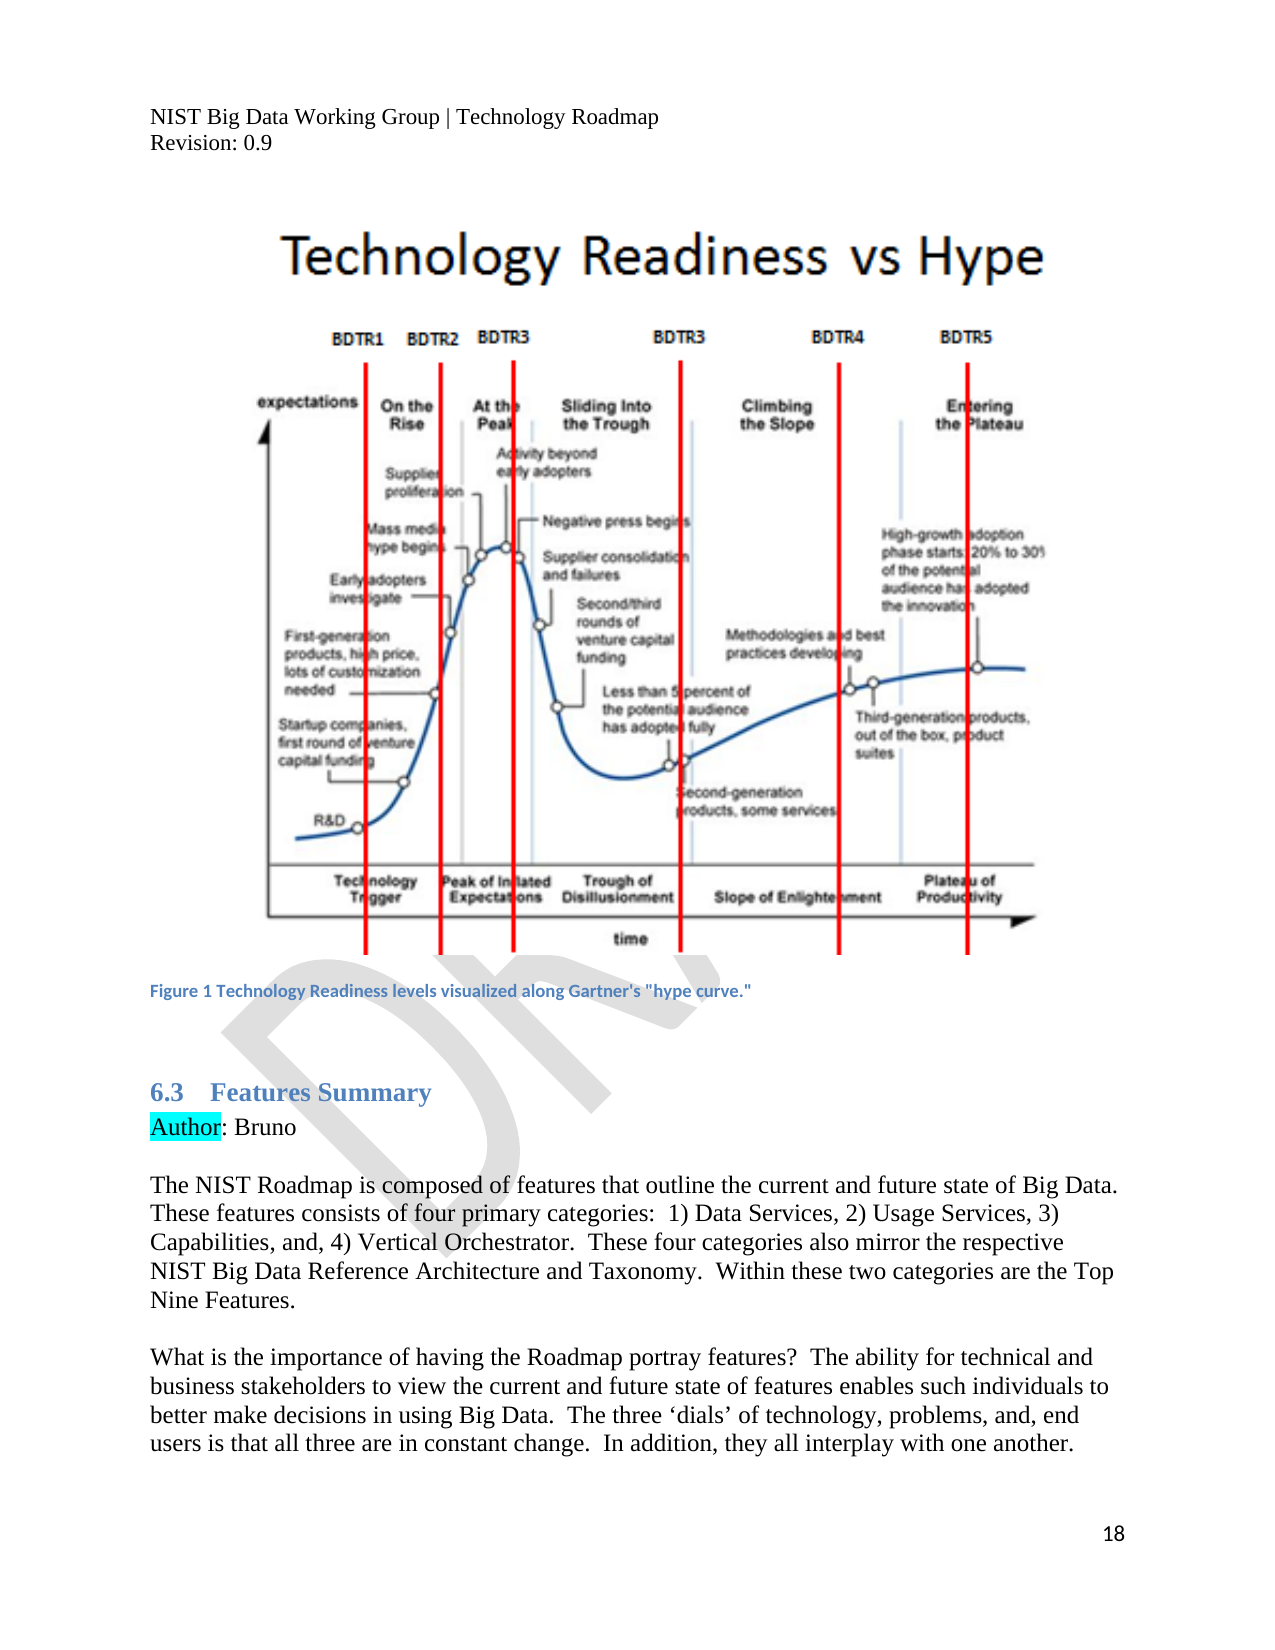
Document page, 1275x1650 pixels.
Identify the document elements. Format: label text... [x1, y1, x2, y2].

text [150, 1342, 1125, 1457]
subtitle Features Summary [150, 1076, 1125, 1108]
text Author: Bruno [221, 1112, 1125, 1141]
picture [150, 183, 1178, 955]
text The NIST Roadmap is composed of features that outline the current and future state of Big Data. These features consists of four primary categories: 1) Data Services, 2) Usage Services, 3) Capabilities, and, 4) Vertical Orchestrator. These four categories also mirror the respective NIST Big Data Reference Architecture and Taxonomy. Within these two categories are the Top Nine Features. [150, 1170, 1125, 1313]
